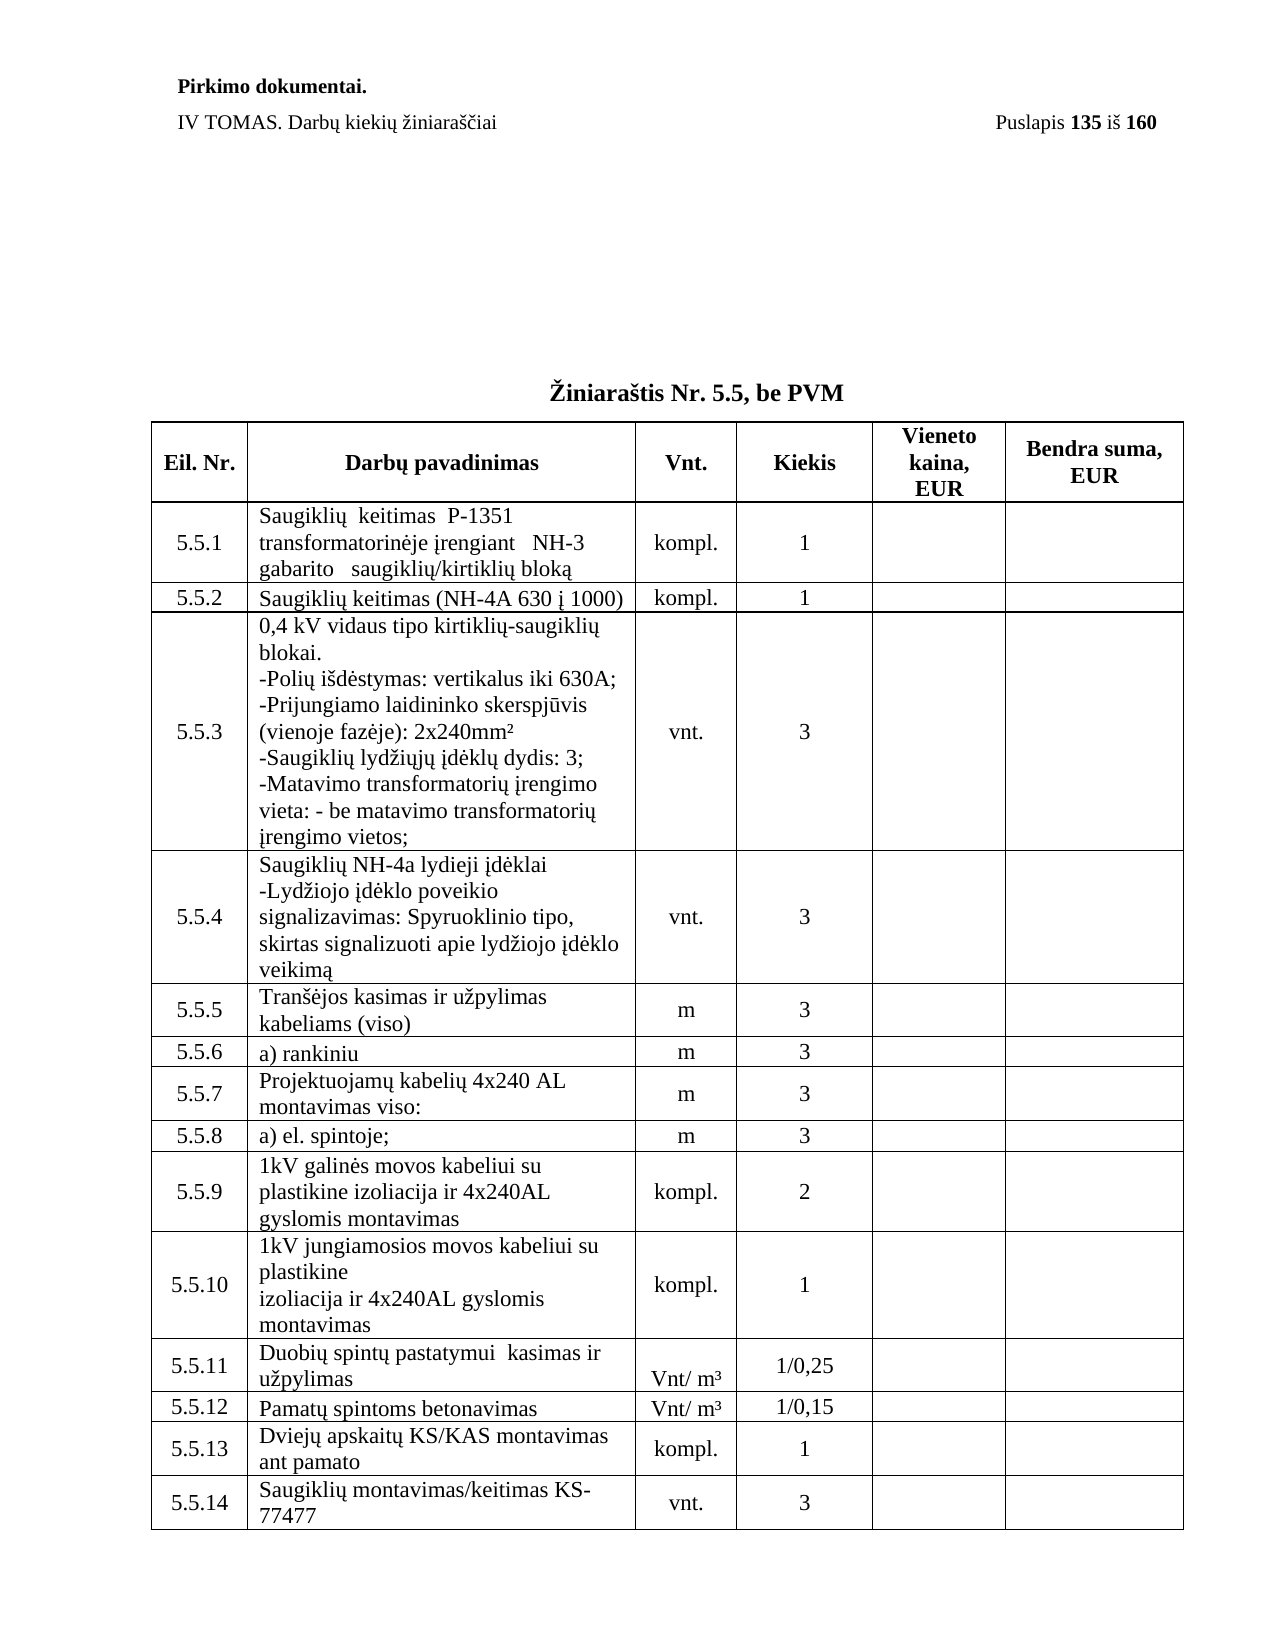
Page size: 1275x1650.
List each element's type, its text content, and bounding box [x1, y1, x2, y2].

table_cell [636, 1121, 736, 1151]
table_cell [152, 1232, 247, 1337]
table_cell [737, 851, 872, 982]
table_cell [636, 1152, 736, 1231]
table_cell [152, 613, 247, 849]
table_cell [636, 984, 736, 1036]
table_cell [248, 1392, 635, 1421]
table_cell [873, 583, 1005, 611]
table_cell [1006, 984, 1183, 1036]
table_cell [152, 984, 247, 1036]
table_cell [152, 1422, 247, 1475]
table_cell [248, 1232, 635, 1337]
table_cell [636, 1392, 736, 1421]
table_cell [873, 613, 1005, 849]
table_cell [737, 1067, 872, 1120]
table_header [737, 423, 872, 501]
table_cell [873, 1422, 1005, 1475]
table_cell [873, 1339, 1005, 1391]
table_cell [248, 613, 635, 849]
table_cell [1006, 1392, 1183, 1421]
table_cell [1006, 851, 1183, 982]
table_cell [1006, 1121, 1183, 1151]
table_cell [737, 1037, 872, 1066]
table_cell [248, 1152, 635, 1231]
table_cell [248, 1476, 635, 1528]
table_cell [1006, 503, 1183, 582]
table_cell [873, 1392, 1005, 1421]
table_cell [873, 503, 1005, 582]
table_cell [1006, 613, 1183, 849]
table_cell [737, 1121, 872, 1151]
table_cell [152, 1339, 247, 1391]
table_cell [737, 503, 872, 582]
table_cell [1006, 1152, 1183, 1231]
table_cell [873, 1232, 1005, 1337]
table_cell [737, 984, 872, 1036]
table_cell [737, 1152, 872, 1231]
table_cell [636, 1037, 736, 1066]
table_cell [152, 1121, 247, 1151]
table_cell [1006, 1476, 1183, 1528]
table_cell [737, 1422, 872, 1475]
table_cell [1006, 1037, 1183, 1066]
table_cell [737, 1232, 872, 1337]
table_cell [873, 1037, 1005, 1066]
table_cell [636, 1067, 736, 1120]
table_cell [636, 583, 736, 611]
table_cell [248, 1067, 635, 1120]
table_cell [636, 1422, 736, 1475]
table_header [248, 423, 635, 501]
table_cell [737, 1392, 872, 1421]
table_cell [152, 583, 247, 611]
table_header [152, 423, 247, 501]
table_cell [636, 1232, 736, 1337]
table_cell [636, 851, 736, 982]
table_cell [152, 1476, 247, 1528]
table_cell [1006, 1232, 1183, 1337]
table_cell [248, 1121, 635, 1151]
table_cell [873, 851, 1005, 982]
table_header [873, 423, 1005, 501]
text Žiniaraštis Nr. 5.5, be PVM [118, 378, 1216, 407]
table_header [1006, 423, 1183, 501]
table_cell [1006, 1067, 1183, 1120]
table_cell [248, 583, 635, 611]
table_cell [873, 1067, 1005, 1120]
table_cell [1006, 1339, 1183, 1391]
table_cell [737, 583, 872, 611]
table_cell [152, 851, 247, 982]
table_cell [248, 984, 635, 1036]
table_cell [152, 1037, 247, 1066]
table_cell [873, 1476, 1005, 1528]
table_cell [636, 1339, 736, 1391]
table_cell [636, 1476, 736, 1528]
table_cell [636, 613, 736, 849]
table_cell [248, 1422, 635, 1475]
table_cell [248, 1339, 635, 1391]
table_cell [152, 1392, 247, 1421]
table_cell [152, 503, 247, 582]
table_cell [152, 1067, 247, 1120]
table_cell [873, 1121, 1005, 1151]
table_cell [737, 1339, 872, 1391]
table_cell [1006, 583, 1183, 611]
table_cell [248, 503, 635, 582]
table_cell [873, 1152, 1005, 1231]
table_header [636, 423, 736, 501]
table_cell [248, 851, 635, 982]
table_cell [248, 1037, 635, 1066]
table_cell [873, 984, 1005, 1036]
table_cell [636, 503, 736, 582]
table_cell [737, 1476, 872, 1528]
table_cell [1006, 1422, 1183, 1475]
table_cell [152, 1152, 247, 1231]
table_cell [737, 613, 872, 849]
